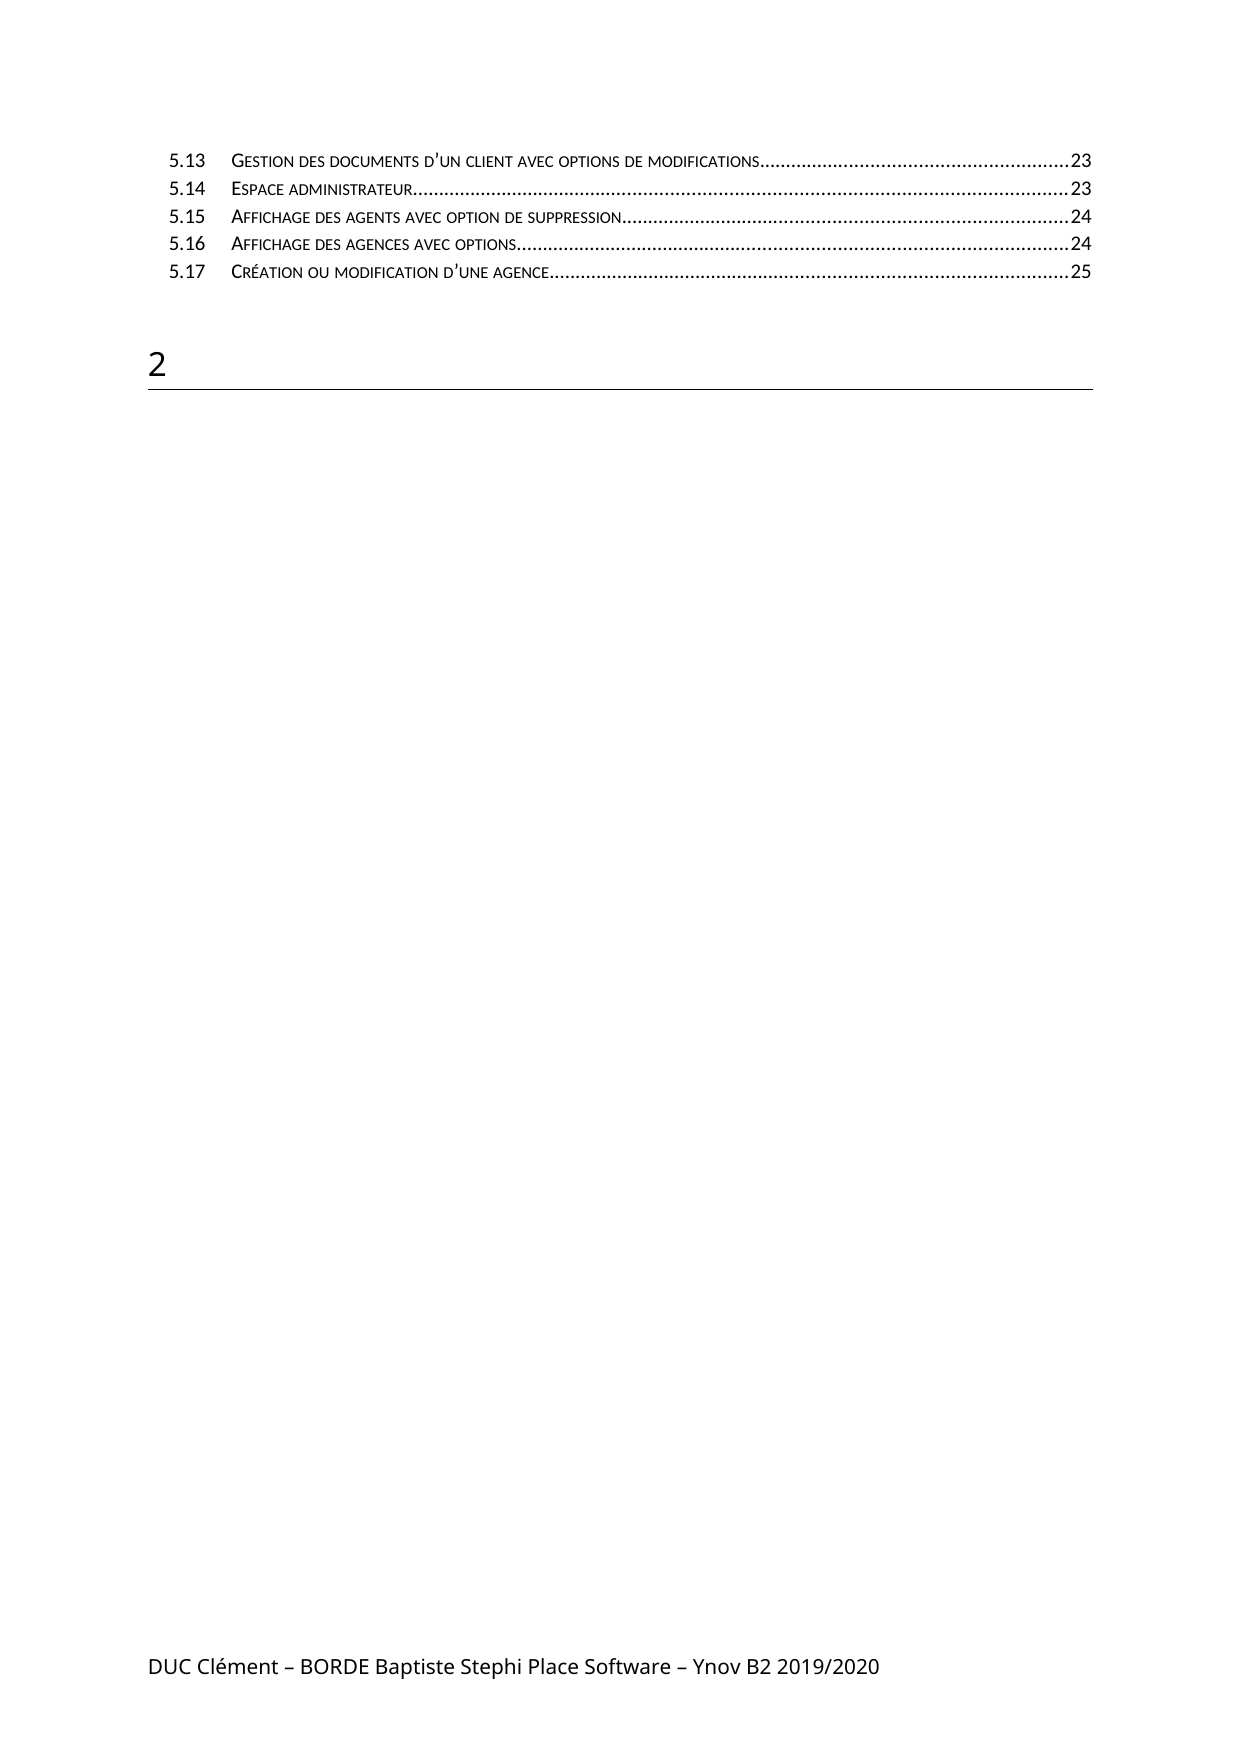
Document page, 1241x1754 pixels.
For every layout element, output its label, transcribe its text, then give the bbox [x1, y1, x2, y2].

text 5.17 Création ou modification d’une agence. 25 [168, 258, 1093, 283]
text 5.14 Espace administrateur. 23 [168, 175, 1093, 201]
text 5.13 Gestion des documents d’un client avec options de modifications. 23 [168, 148, 1093, 173]
text 5.16 Affichage des agences avec options. 24 [168, 230, 1093, 256]
text 5.15 Affichage des agents avec option de suppression. 24 [168, 203, 1093, 228]
